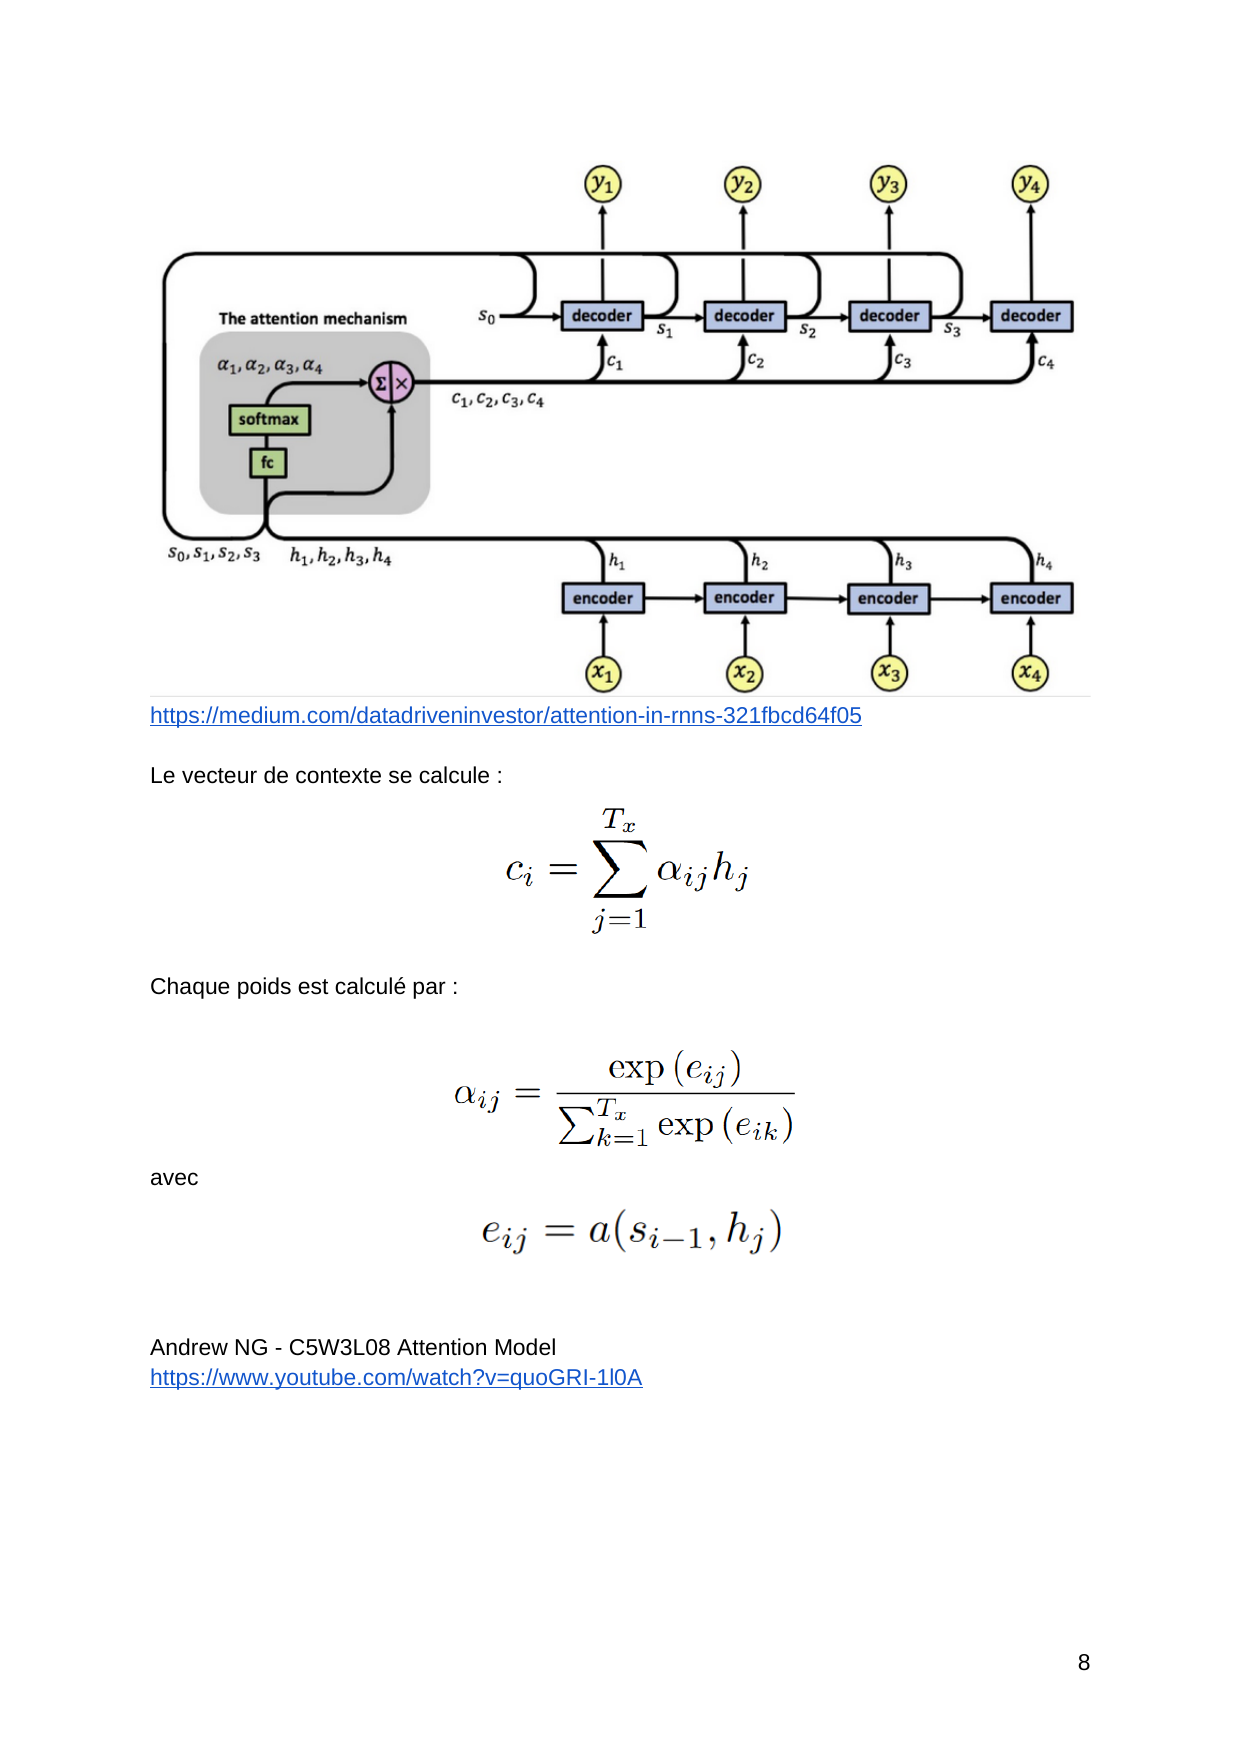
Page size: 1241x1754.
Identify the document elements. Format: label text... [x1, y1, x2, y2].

picture [150, 150, 1091, 698]
text Andrew NG - C5W3L08 Attention Model [150, 1334, 1090, 1360]
text https://www.youtube.com/watch?v=quoGRI-1l0A [150, 1364, 1090, 1390]
text Chaque poids est calculé par : [150, 973, 1090, 999]
picture [439, 1033, 801, 1160]
picture [410, 1193, 830, 1270]
picture [486, 792, 755, 939]
text Le vecteur de contexte se calcule : [150, 762, 1090, 788]
text https://medium.com/datadriveninvestor/attention-in-rnns-321fbcd64f05 [150, 702, 1090, 728]
text avec [150, 1163, 1090, 1190]
